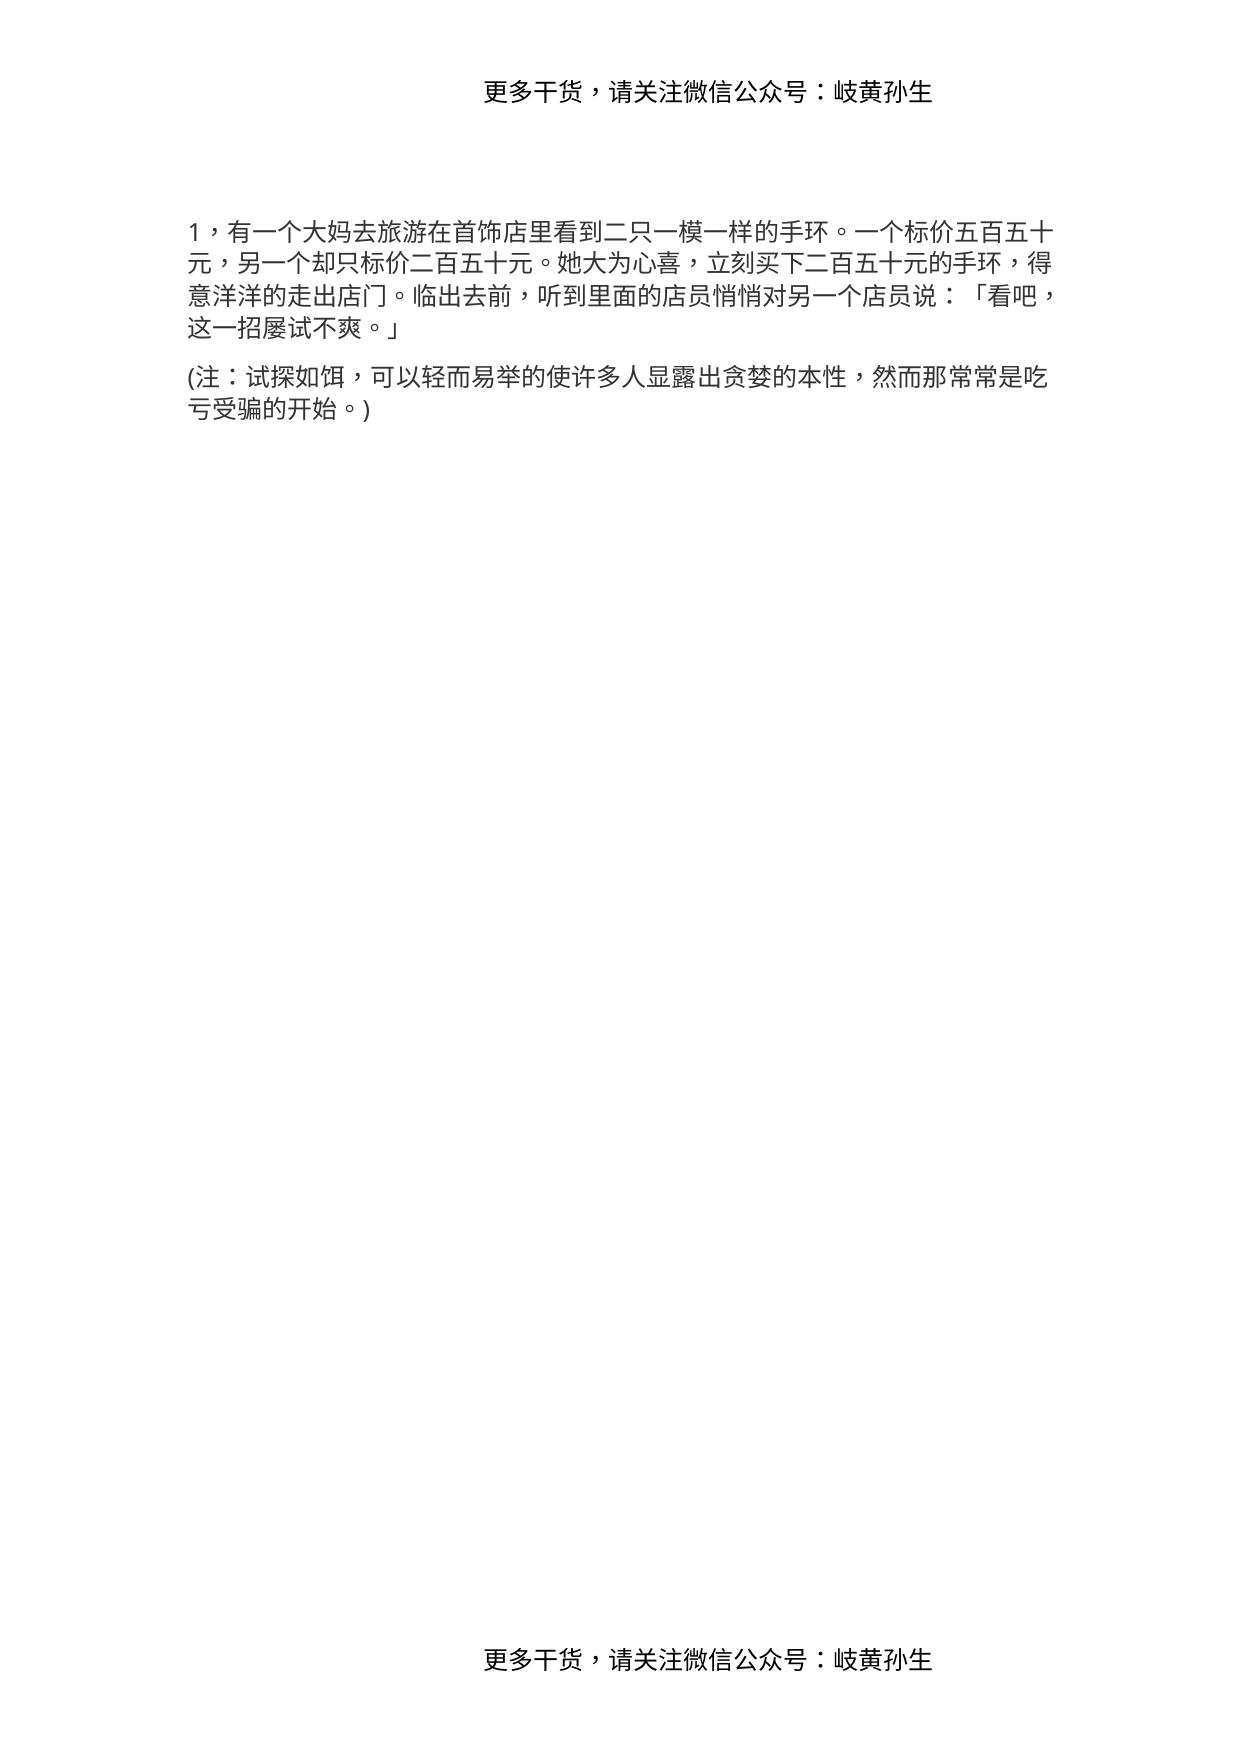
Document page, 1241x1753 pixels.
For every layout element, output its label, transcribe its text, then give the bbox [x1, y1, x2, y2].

text 1，有一个大妈去旅游在首饰店里看到二只一模一样的手环。一个标价五百五十 [187, 221, 1230, 247]
text 元，另一个却只标价二百五十元。她大为心喜，立刻买下二百五十元的手环，得 意洋洋的走出店门。临出去前，听到里面的店员悄悄对另一个店员说：「看吧， 这一招屡试不爽。」 [187, 247, 1230, 344]
text (注：试探如饵，可以轻而易举的使许多人显露出贪婪的本性，然而那常常是吃 亏受骗的开始。) [187, 360, 1230, 425]
